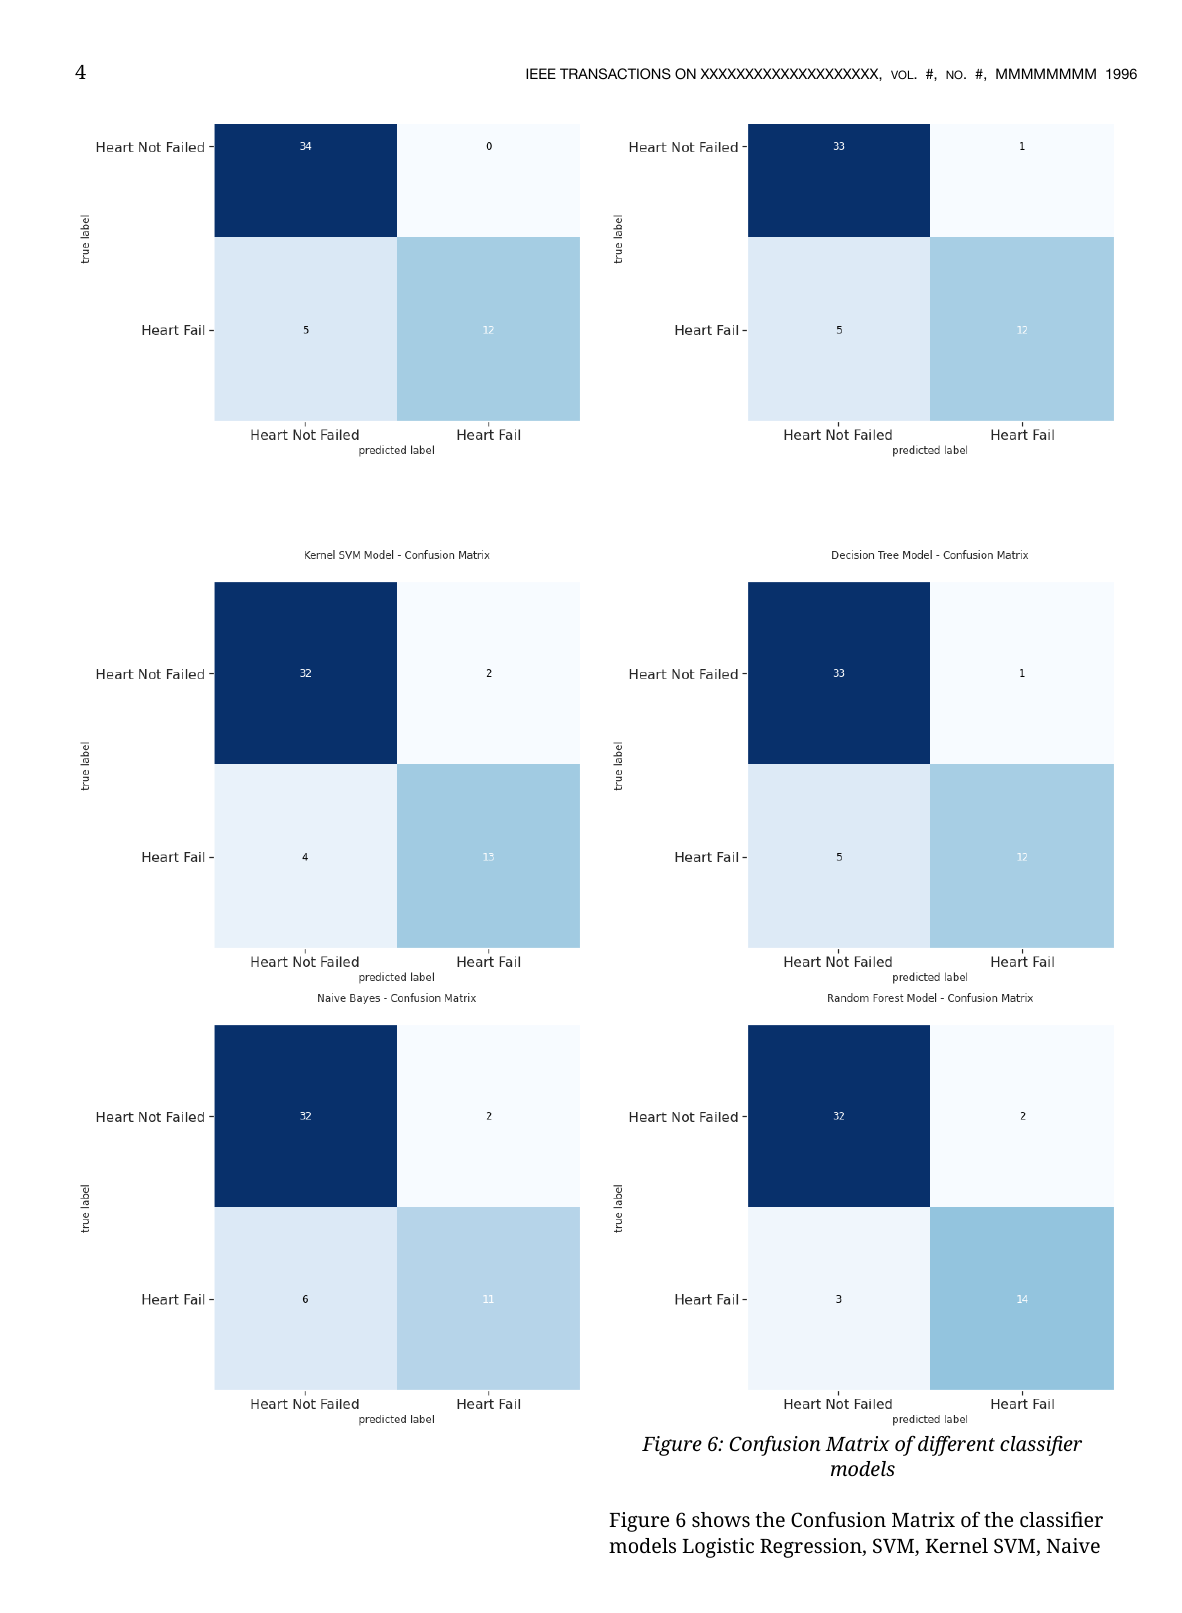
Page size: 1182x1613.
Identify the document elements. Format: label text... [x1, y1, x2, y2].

picture [608, 544, 1119, 1431]
picture [75, 544, 585, 1431]
picture [608, 124, 1119, 462]
text Figure 6: Confusion Matrix of different classifier models [609, 1431, 1118, 1482]
picture [75, 124, 585, 462]
